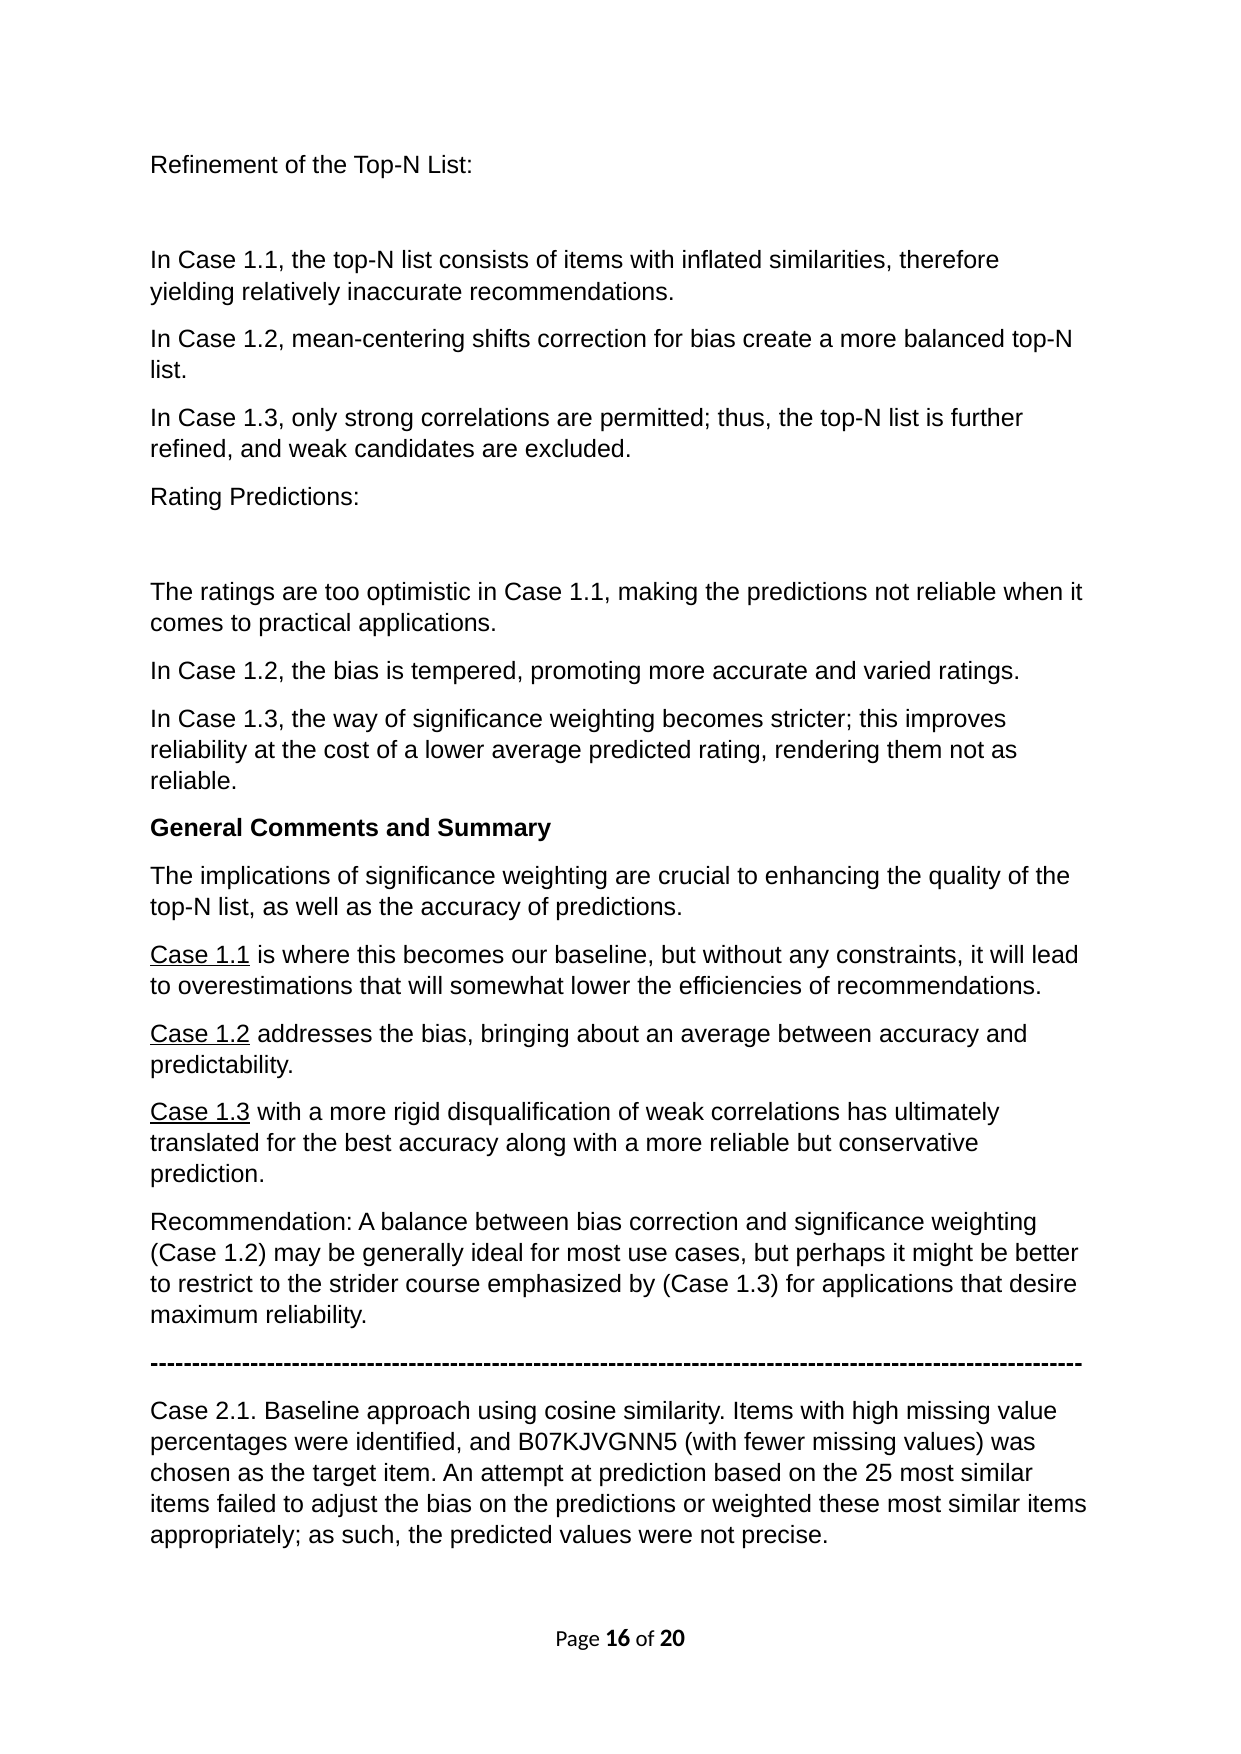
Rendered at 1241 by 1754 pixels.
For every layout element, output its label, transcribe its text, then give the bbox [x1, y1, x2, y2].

text Refinement of the Top-N List: [150, 150, 1090, 179]
text In Case 1.2, the bias is tempered, promoting more accurate and varied ratings. [150, 656, 1090, 684]
text Case 1.2 addresses the bias, bringing about an average between accuracy and predictability. [150, 1018, 1090, 1078]
text Case 1.3 with a more rigid disqualification of weak correlations has ultimately translated for the best accuracy along with a more reliable but conservative prediction. [150, 1097, 1090, 1188]
text In Case 1.2, mean-centering shifts correction for bias create a more balanced top-N list. [150, 324, 1090, 384]
text The implications of significance weighting are crucial to enhancing the quality of the top-N list, as well as the accuracy of predictions. [150, 861, 1090, 921]
text The ratings are too optimistic in Case 1.1, making the predictions not reliable when it comes to practical applications. [150, 577, 1090, 637]
text In Case 1.3, only strong correlations are permitted; thus, the top-N list is further refined, and weak candidates are excluded. [150, 403, 1090, 463]
text Case 2.1. Baseline approach using cosine similarity. Items with high missing value percentages were identified, and B07KJVGNN5 (with fewer missing values) was chosen as the target item. An attempt at prediction based on the 25 most similar items failed to adjust the bias on the predictions or weighted these most similar items appropriately; as such, the predicted values were not precise. [150, 1396, 1090, 1548]
text General Comments and Summary [150, 813, 1090, 842]
text In Case 1.1, the top-N list consists of items with inflated similarities, therefore yielding relatively inaccurate recommendations. [150, 245, 1090, 305]
text Case 1.1 is where this becomes our baseline, but without any constraints, it will lead to overestimations that will somewhat lower the efficiencies of recommendations. [150, 940, 1090, 999]
text In Case 1.3, the way of significance weighting becomes stricter; this improves reliability at the cost of a lower average predicted rating, rendering them not as reliable. [150, 703, 1090, 794]
text Recommendation: A balance between bias correction and significance weighting (Case 1.2) may be generally ideal for most use cases, but perhaps it might be better to restrict to the strider course emphasized by (Case 1.3) for applications that desire maximum reliability. [150, 1207, 1090, 1329]
text Rating Predictions: [150, 482, 1090, 510]
text ---------------------------------------------------------------------------------------------------------------- [150, 1348, 1090, 1377]
